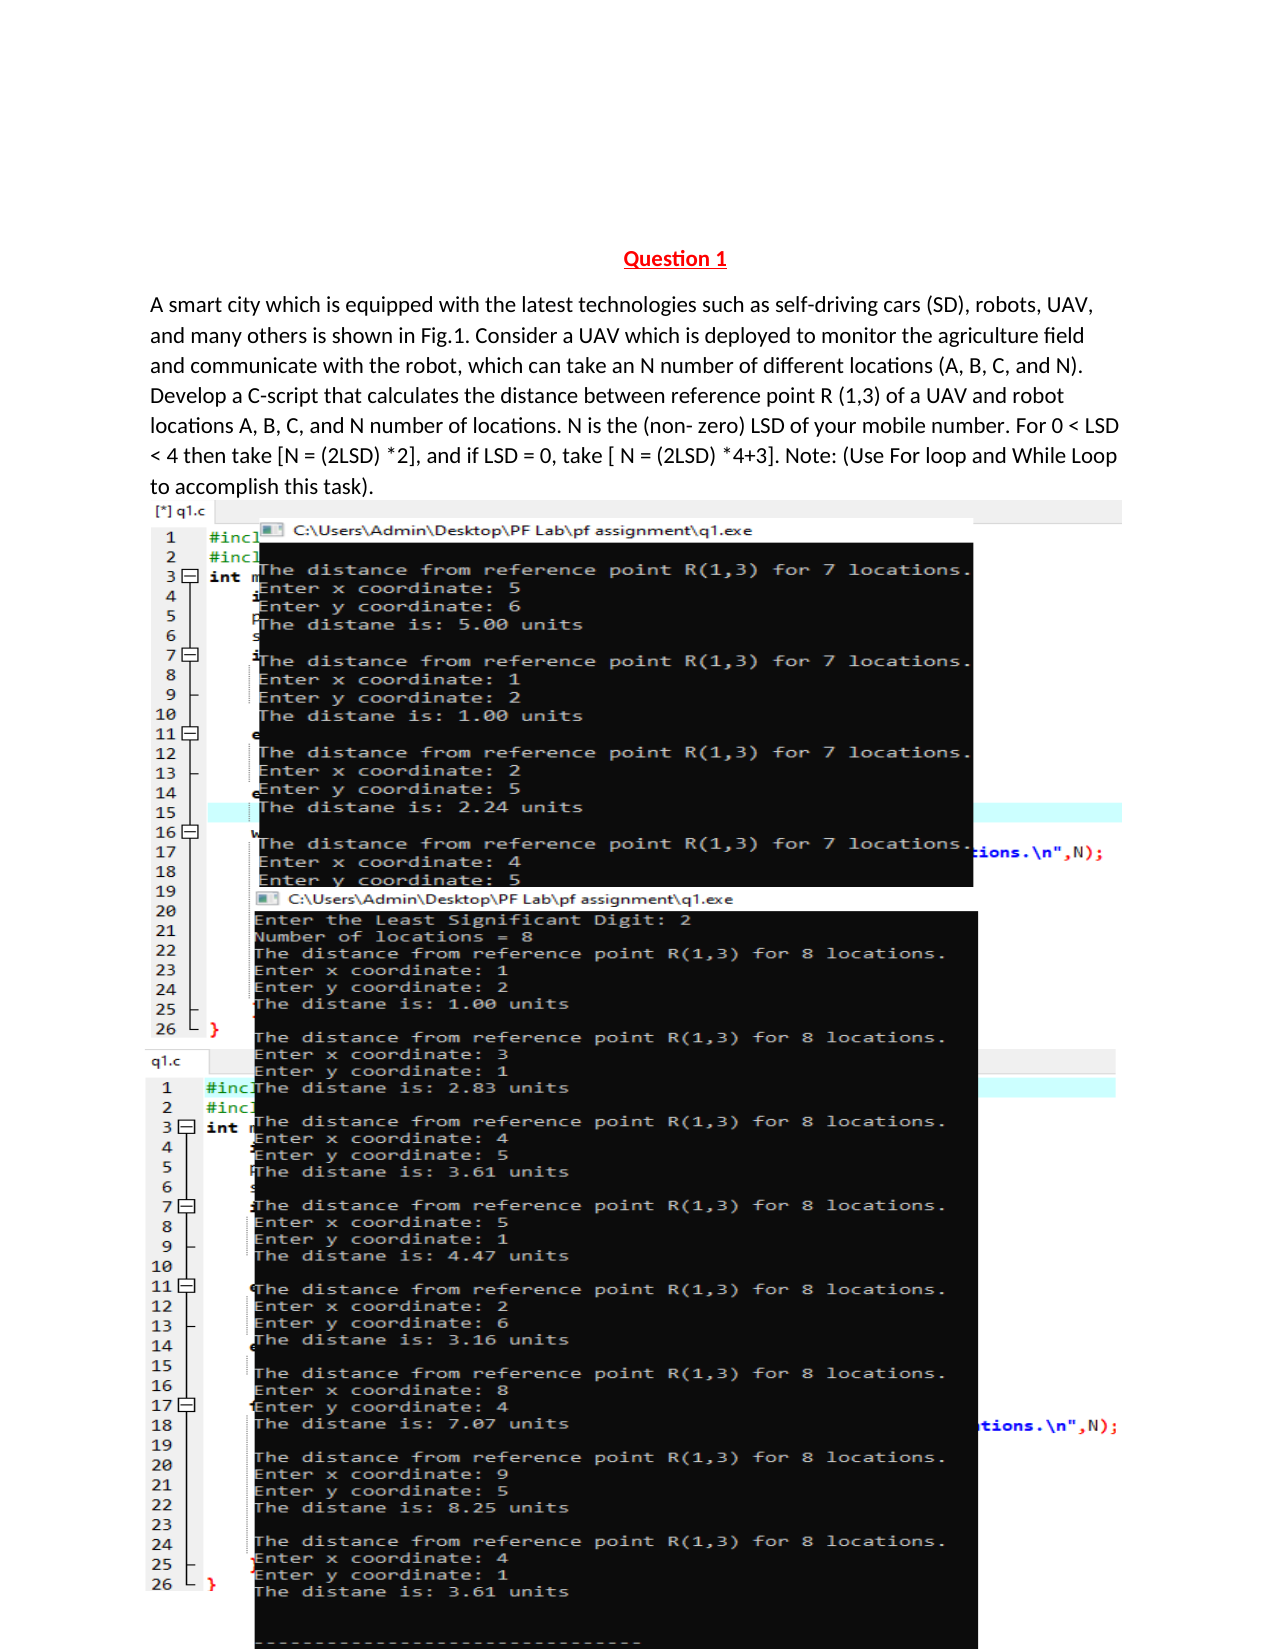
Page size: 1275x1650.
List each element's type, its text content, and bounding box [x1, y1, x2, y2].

text Question 1 [150, 244, 1125, 272]
picture [143, 500, 1122, 1648]
text A smart city which is equipped with the latest technologies such as self-driving cars (SD), robots, UAV, and many others is shown in Fig.1. Consider a UAV which is deployed to monitor the agriculture field and communicate with the robot, which can take an N number of different locations (A, B, C, and N). Develop a C-script that calculates the distance between reference point R (1,3) of a UAV and robot locations A, B, C, and N number of locations. N is the (non- zero) LSD of your mobile number. For 0 < LSD < 4 then take [N = (2LSD) *2], and if LSD = 0, take [ N = (2LSD) *4+3]. Note: (Use For loop and While Loop to accomplish this task). [150, 291, 1125, 500]
